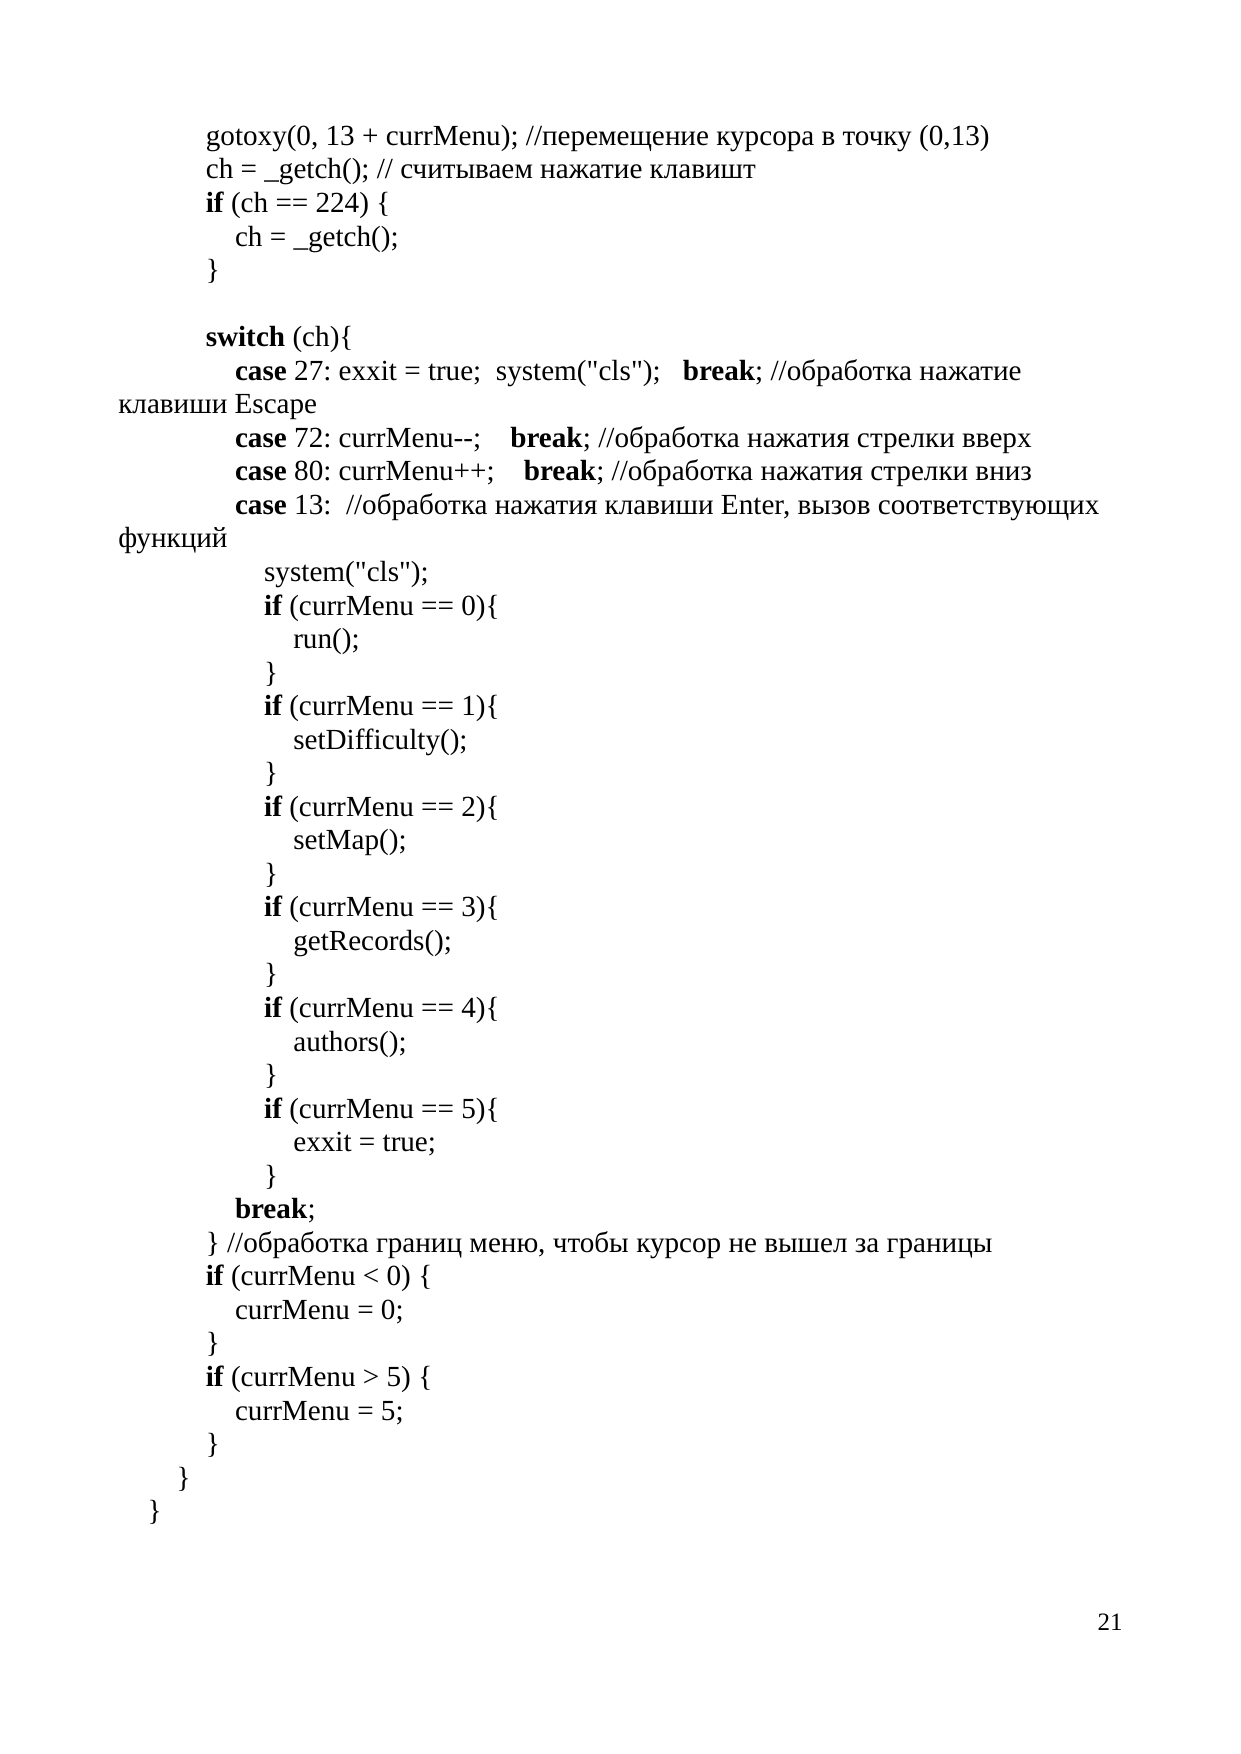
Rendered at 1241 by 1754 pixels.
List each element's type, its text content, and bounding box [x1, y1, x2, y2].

text } [118, 1326, 1122, 1359]
text case 80: currMenu++; break; //обработка нажатия стрелки вниз [118, 453, 1122, 487]
text } [118, 1460, 1122, 1493]
text exxit = true; [118, 1124, 1122, 1158]
text if (currMenu == 5){ [118, 1091, 1122, 1124]
text if (currMenu == 4){ [118, 990, 1122, 1024]
text } [118, 957, 1122, 990]
text } //обработка границ меню, чтобы курсор не вышел за границы [118, 1225, 1122, 1258]
text break; [118, 1191, 1122, 1225]
text if (currMenu == 0){ [118, 588, 1122, 621]
text setMap(); [118, 822, 1122, 856]
text } [118, 1057, 1122, 1091]
text run(); [118, 621, 1122, 655]
text } [118, 655, 1122, 688]
text ch = _getch(); [118, 219, 1122, 252]
text case 13: //обработка нажатия клавиши Enter, вызов соответствующих функций [118, 487, 1122, 554]
text if (currMenu > 5) { [118, 1359, 1122, 1393]
text authors(); [118, 1024, 1122, 1057]
text currMenu = 0; [118, 1292, 1122, 1326]
text getRecords(); [118, 923, 1122, 957]
text } [118, 252, 1122, 286]
text } [118, 1493, 1122, 1527]
text system("cls"); [118, 554, 1122, 588]
text } [118, 856, 1122, 889]
text if (currMenu == 2){ [118, 789, 1122, 822]
text if (currMenu == 3){ [118, 889, 1122, 923]
text ch = _getch(); // считываем нажатие клавишт [118, 152, 1122, 185]
text setDifficulty(); [118, 722, 1122, 755]
text if (currMenu < 0) { [118, 1258, 1122, 1292]
text if (currMenu == 1){ [118, 688, 1122, 722]
text if (ch == 224) { [118, 185, 1122, 219]
text gotoxy(0, 13 + currMenu); //перемещение курсора в точку (0,13) [118, 118, 1122, 152]
text } [118, 1158, 1122, 1191]
text } [118, 755, 1122, 789]
text switch (ch){ [118, 319, 1122, 353]
text currMenu = 5; [118, 1393, 1122, 1426]
text case 27: exxit = true; system("cls"); break; //обработка нажатие клавиши Escape [118, 353, 1122, 420]
text } [118, 1426, 1122, 1460]
text case 72: currMenu--; break; //обработка нажатия стрелки вверх [118, 420, 1122, 453]
